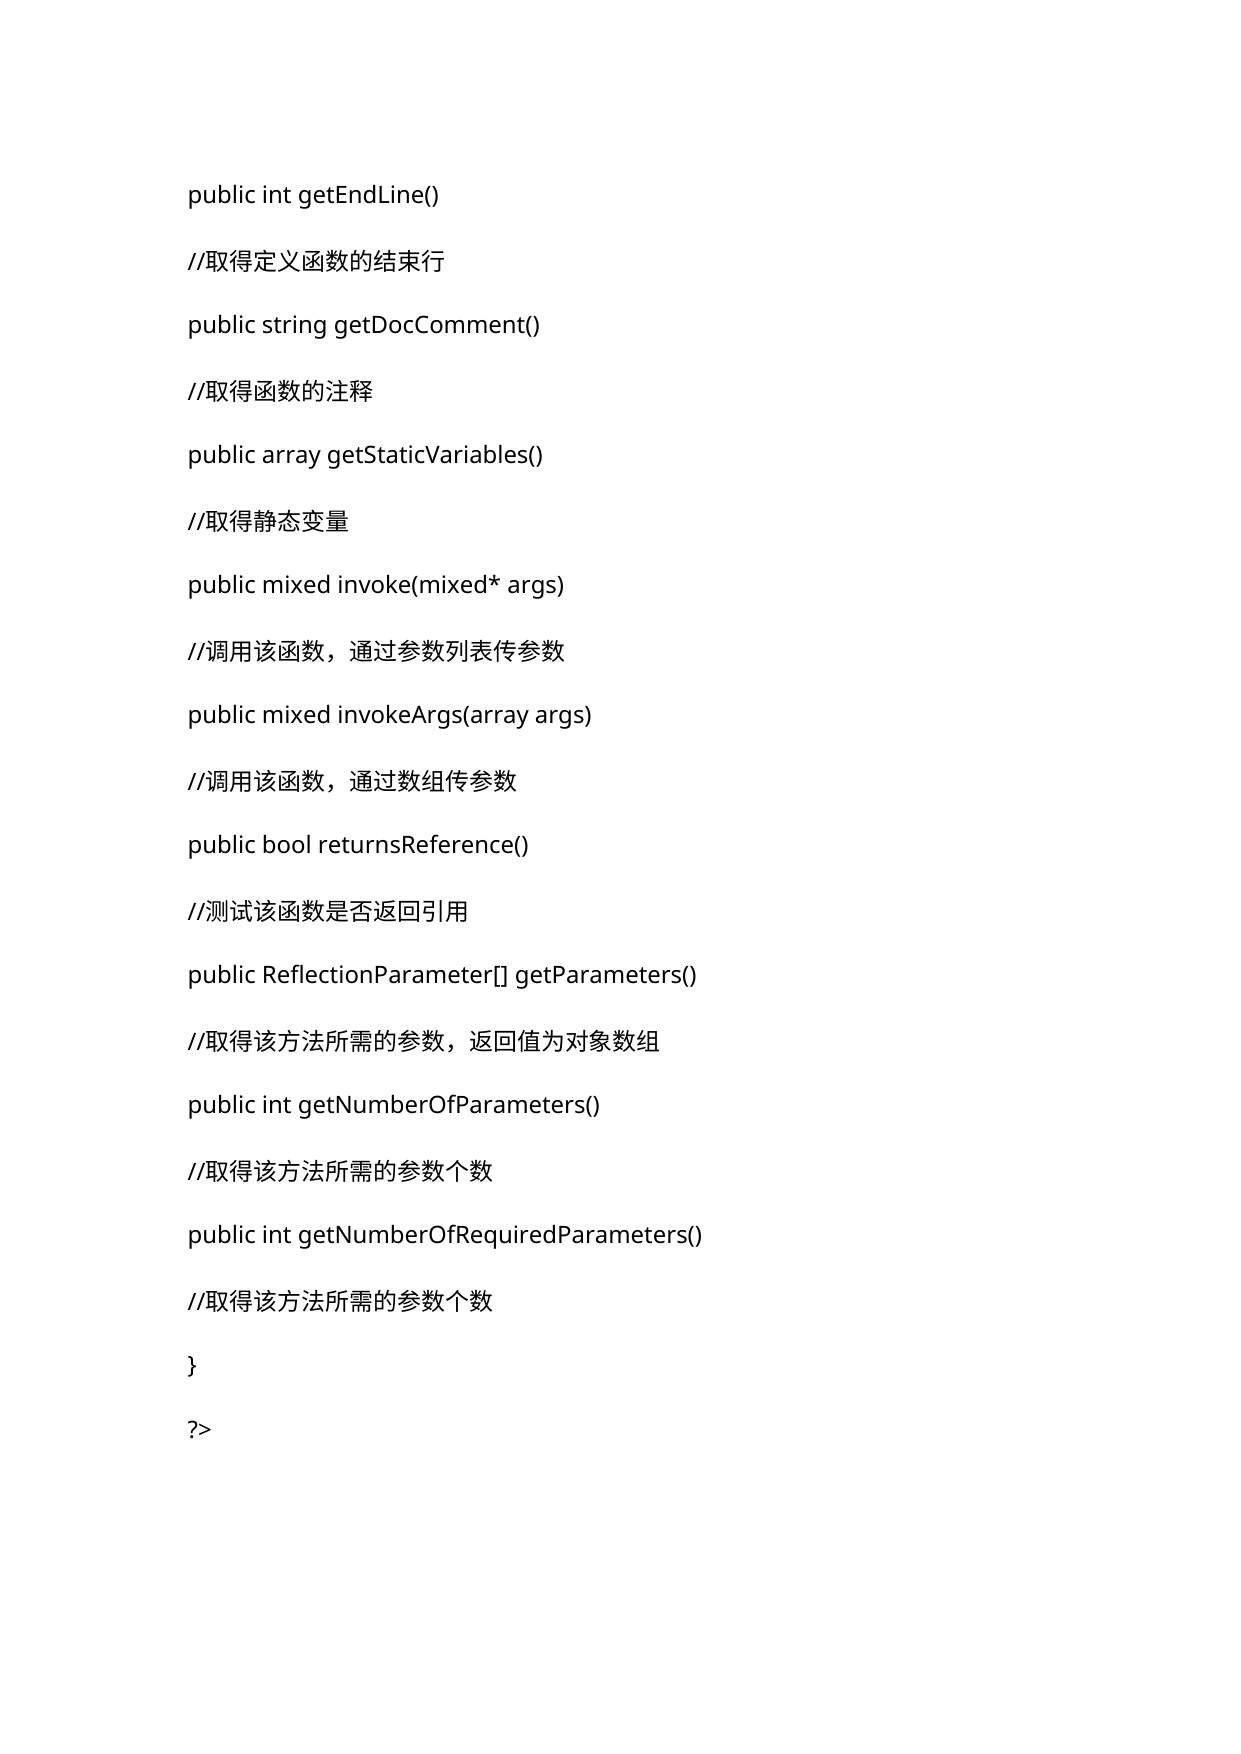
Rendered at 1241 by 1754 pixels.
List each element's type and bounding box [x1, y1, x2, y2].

text [187, 162, 1053, 1462]
